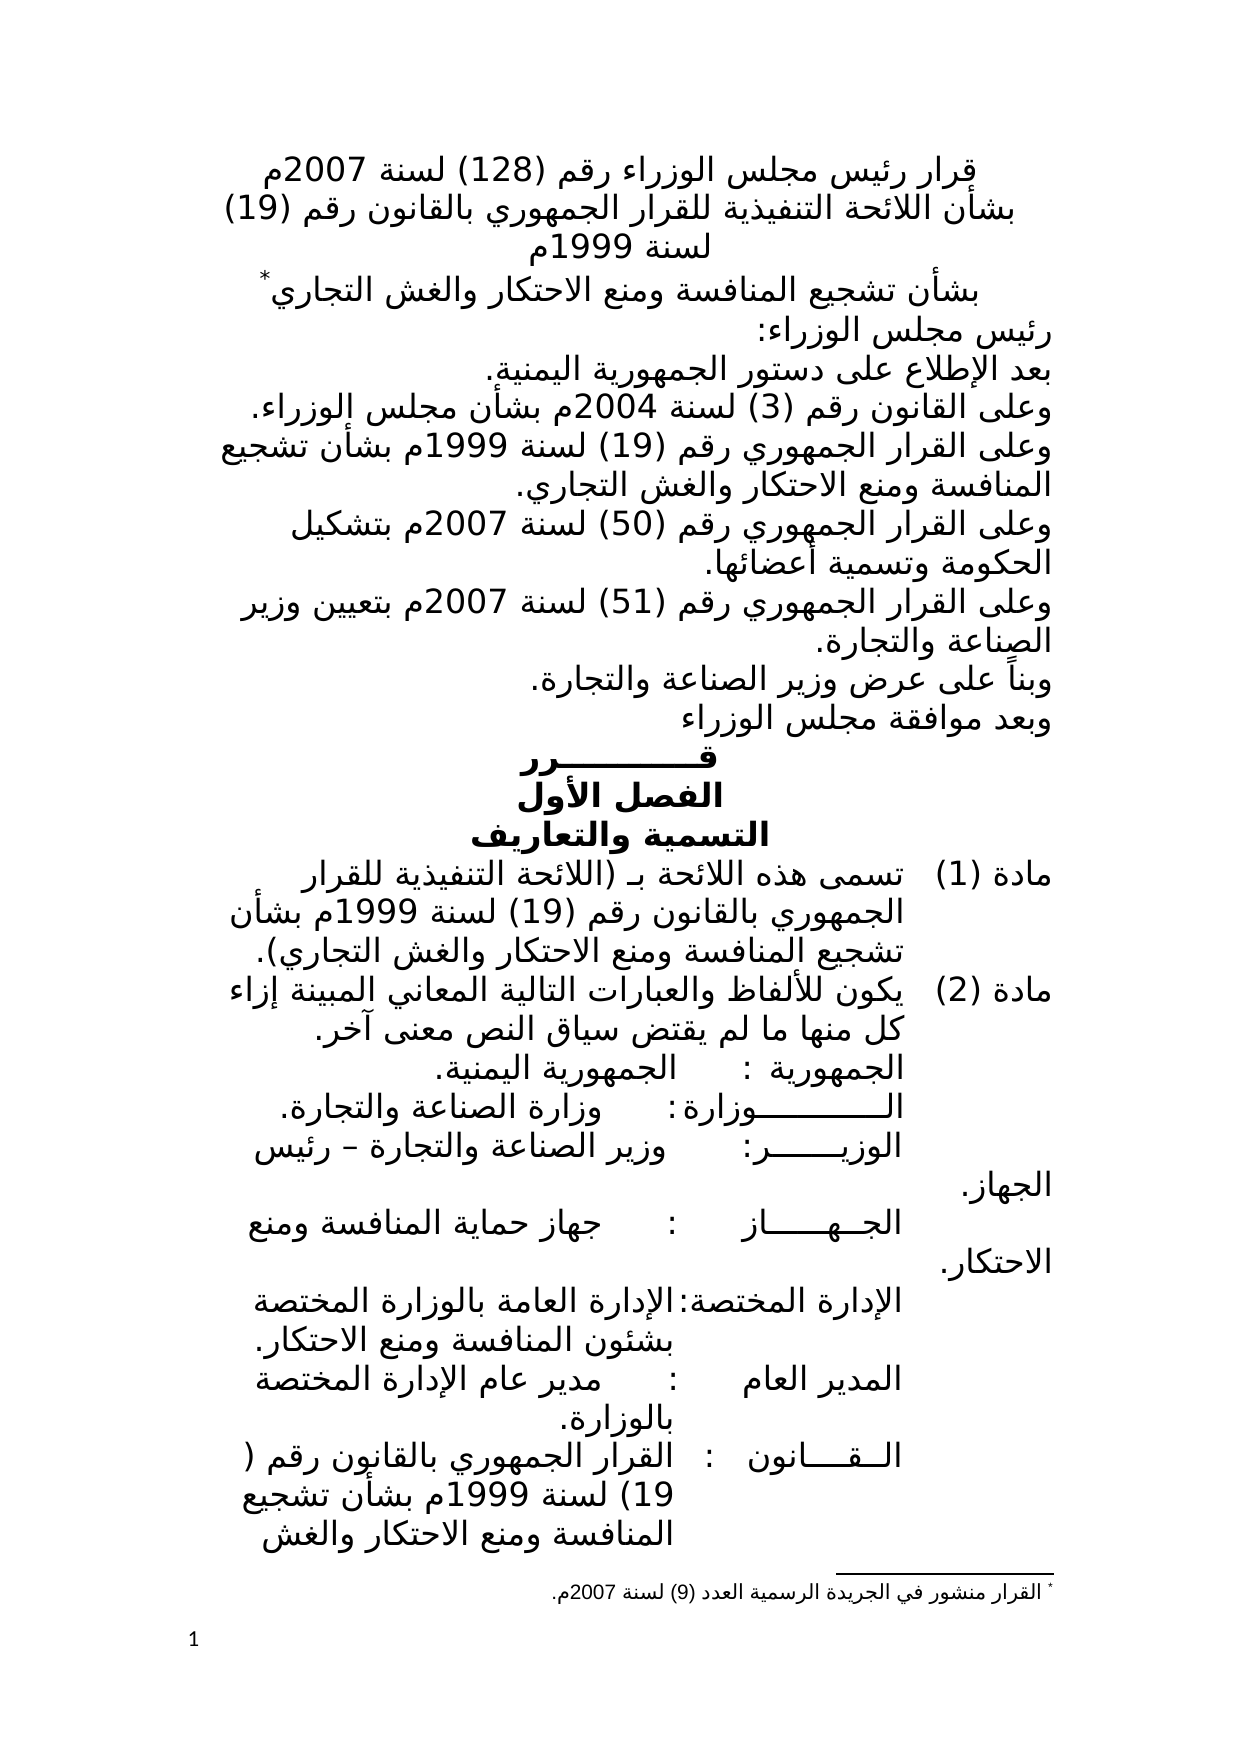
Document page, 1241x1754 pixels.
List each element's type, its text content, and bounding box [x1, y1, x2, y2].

text مادة (2) يكون للألفاظ والعبارات التالية المعاني المبينة إزاء كل منها ما لم يقتض سياق النص معنى آخر. [187, 971, 1053, 1048]
text وعلى القرار الجمهوري رقم (51) لسنة 2007م بتعيين وزير الصناعة والتجارة. [187, 582, 1053, 660]
text مادة (1) تسمى هذه اللائحة بـ (اللائحة التنفيذية للقرار الجمهوري بالقانون رقم (19) لسنة 1999م بشأن تشجيع المنافسة ومنع الاحتكار والغش التجاري). [187, 854, 1053, 971]
text الجمهورية : الجمهورية اليمنية. [187, 1048, 905, 1087]
text الفصل الأول التسمية والتعاريف [187, 776, 1053, 854]
text وعلى القرار الجمهوري رقم (19) لسنة 1999م بشأن تشجيع المنافسة ومنع الاحتكار والغش التجاري. [187, 427, 1053, 504]
text وعلى القانون رقم (3) لسنة 2004م بشأن مجلس الوزراء. [187, 388, 1053, 427]
text الإدارة المختصة: الإدارة العامة بالوزارة المختصة بشئون المنافسة ومنع الاحتكار. [187, 1282, 903, 1359]
text رئيس مجلس الوزراء: [187, 310, 1053, 349]
text المدير العام : مدير عام الإدارة المختصة بالوزارة. [187, 1359, 903, 1437]
text الـــــــــــــوزارة : وزارة الصناعة والتجارة. [187, 1087, 905, 1126]
text وبعد موافقة مجلس الوزراء [187, 699, 1053, 738]
text قرار رئيس مجلس الوزراء رقم (128) لسنة 2007م بشأن اللائحة التنفيذية للقرار الجمهوري بالقانون رقم (19) لسنة 1999م بشأن تشجيع المنافسة ومنع الاحتكار والغش التجاري* [187, 150, 1053, 310]
text وعلى القرار الجمهوري رقم (50) لسنة 2007م بتشكيل الحكومة وتسمية أعضائها. [187, 504, 1053, 582]
text وبناً على عرض وزير الصناعة والتجارة. [187, 660, 1053, 699]
text قــــــــــــرر [187, 738, 1053, 776]
text بعد الإطلاع على دستور الجمهورية اليمنية. [187, 349, 1053, 388]
text الوزيـــــــر : وزير الصناعة والتجارة – رئيس الجهاز. [187, 1126, 1053, 1204]
text الجــهــــــاز : جهاز حماية المنافسة ومنع الاحتكار. [187, 1204, 1053, 1282]
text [187, 1437, 903, 1553]
